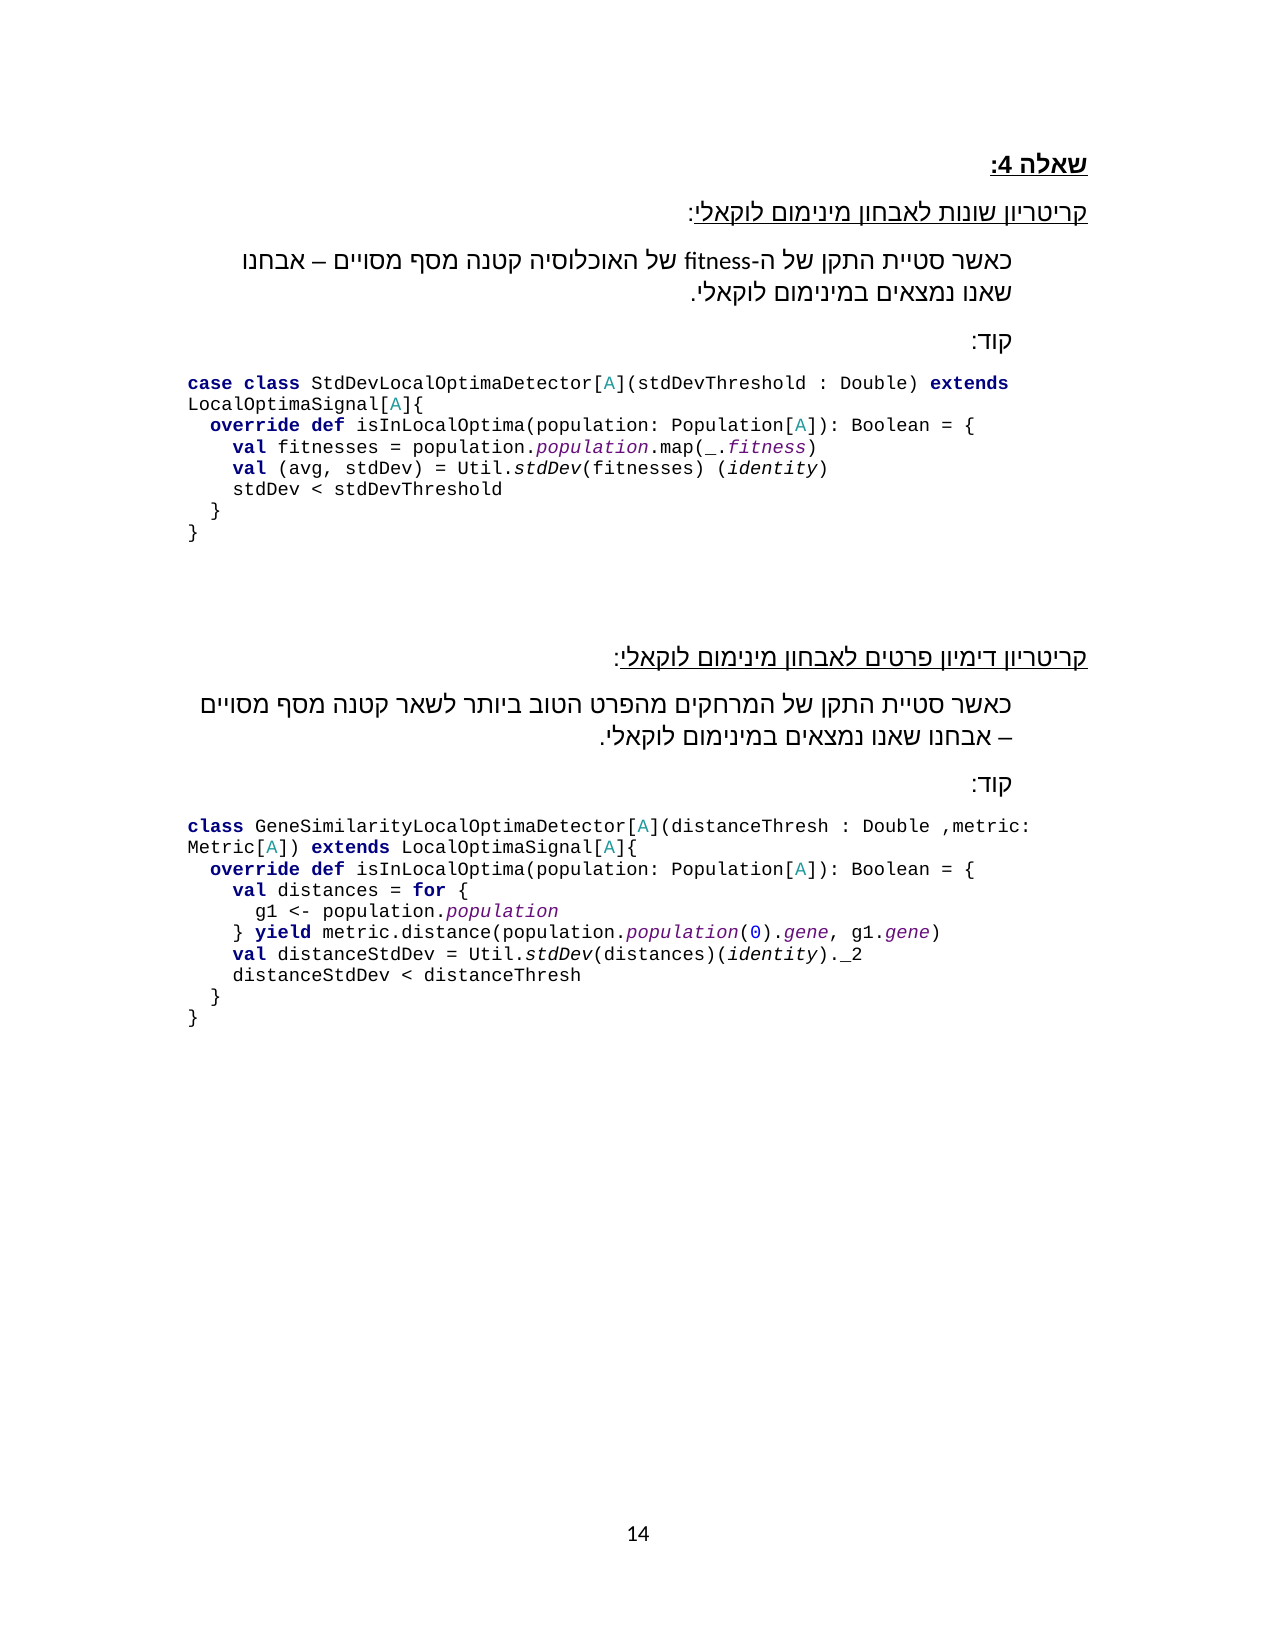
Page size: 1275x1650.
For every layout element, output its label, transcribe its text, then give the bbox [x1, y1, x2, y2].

text כאשר סטיית התקן של ה-fitness של האוכלוסיה קטנה מסף מסויים – אבחנו שאנו נמצאים במינימום לוקאלי. [187, 245, 1012, 307]
text קוד: [187, 326, 1087, 355]
text קוד: [187, 769, 1087, 798]
text שאלה 4: [187, 150, 1087, 179]
text case class StdDevLocalOptimaDetector[A](stdDevThreshold : Double) extends LocalOptimaSignal[A]{ override def isInLocalOptima(population: Population[A]): Boolean = { val fitnesses = population.population.map(_.fitness) val (avg, stdDev) = Util.stdDev(fitnesses) (identity) stdDev < stdDevThreshold } } [187, 374, 1087, 544]
text כאשר סטיית התקן של המרחקים מהפרט הטוב ביותר לשאר קטנה מסף מסויים – אבחנו שאנו נמצאים במינימום לוקאלי. [187, 691, 1012, 750]
text קריטריון דימיון פרטים לאבחון מינימום לוקאלי: [187, 643, 1087, 672]
text קריטריון שונות לאבחון מינימום לוקאלי: [187, 198, 1087, 226]
text class GeneSimilarityLocalOptimaDetector[A](distanceThresh : Double ,metric: Metric[A]) extends LocalOptimaSignal[A]{ override def isInLocalOptima(population: Population[A]): Boolean = { val distances = for { g1 <- population.population } yield metric.distance(population.population(0).gene, g1.gene) val distanceStdDev = Util.stdDev(distances)(identity)._2 distanceStdDev < distanceThresh } } [187, 817, 1087, 1029]
